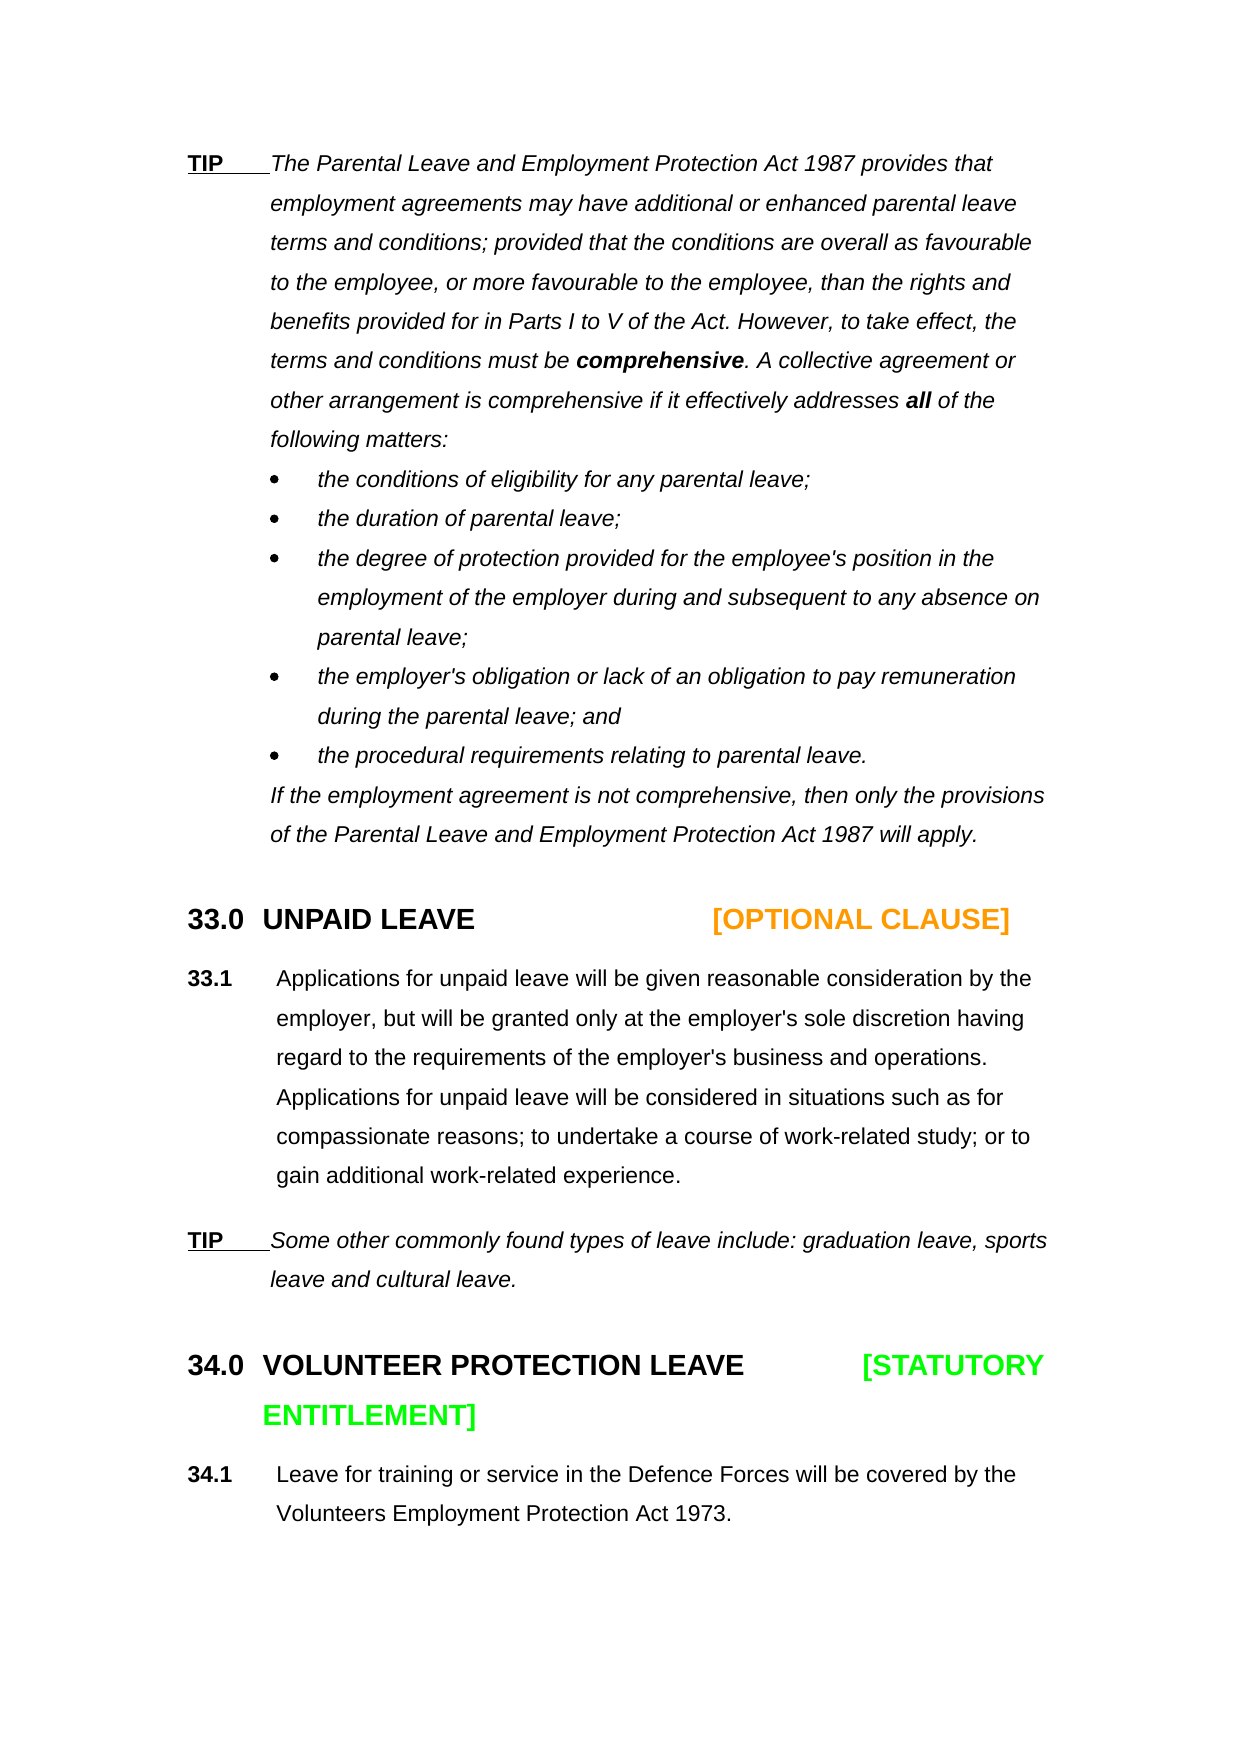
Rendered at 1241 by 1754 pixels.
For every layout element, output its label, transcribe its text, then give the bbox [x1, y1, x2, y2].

list If the employment agreement is not comprehensive, then only the provisions of the Parental Leave and Employment Protection Act 1987 will apply. [270, 782, 1053, 847]
text Applications for unpaid leave will be given reasonable consideration by the employer, but will be granted only at the employer's sole discretion having regard to the requirements of the employer's business and operations. Applications for unpaid leave will be considered in situations such as for compassionate reasons; to undertake a course of work-related study; or to gain additional work-related experience. [187, 965, 1053, 1189]
text Leave for training or service in the Defence Forces will be covered by the Volunteers Employment Protection Act 1973. [187, 1461, 1053, 1527]
subtitle UNPAID LEAVE [OPTIONAL CLAUSE] [187, 902, 1053, 936]
list the employer's obligation or lack of an obligation to pay remuneration during the parental leave; and [270, 663, 1053, 729]
text The Parental Leave and Employment Protection Act 1987 provides that employment agreements may have additional or enhanced parental leave terms and conditions; provided that the conditions are overall as favourable to the employee, or more favourable to the employee, than the rights and benefits provided for in Parts I to V of the Act. However, to take effect, the terms and conditions must be comprehensive. A collective agreement or other arrangement is comprehensive if it effectively addresses all of the following matters: [187, 150, 1053, 453]
list the procedural requirements relating to parental leave. [270, 742, 1053, 768]
list the conditions of eligibility for any parental leave; [270, 466, 1053, 492]
text Some other commonly found types of leave include: graduation leave, sports leave and cultural leave. [187, 1227, 1053, 1293]
list the degree of protection provided for the employee's position in the employment of the employer during and subsequent to any absence on parental leave; [270, 545, 1053, 650]
list the duration of parental leave; [270, 505, 1053, 532]
subtitle VOLUNTEER PROTECTION LEAVE [STATUTORY ENTITLEMENT] [187, 1348, 1053, 1431]
